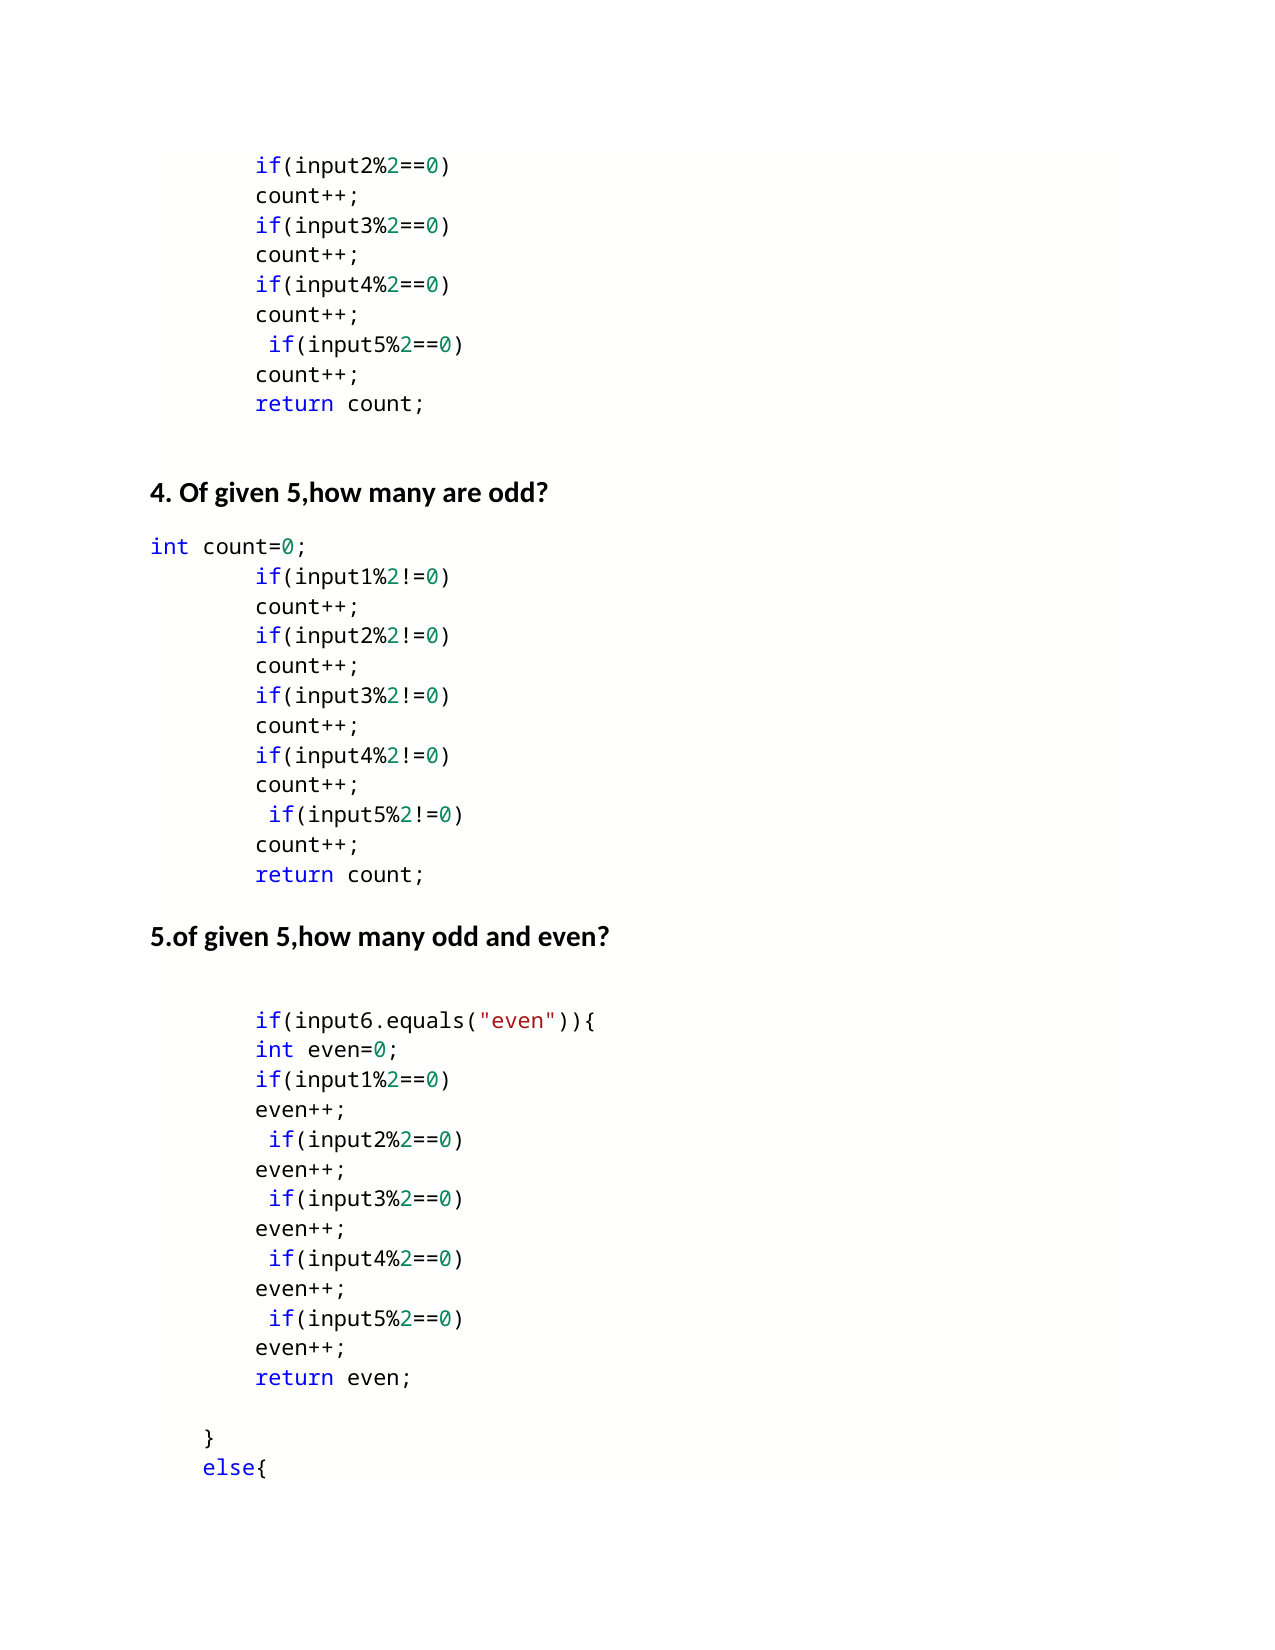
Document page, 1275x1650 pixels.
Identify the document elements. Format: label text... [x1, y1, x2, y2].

text count++; [150, 650, 1125, 680]
text if(input2%2==0) [150, 1124, 1125, 1153]
text even++; [150, 1153, 1125, 1183]
text if(input4%2!=0) [150, 739, 1125, 769]
text if(input3%2==0) [150, 209, 1125, 239]
text return count; [150, 388, 1125, 418]
text count++; [150, 829, 1125, 859]
text count++; [150, 239, 1125, 269]
text if(input5%2!=0) [150, 799, 1125, 829]
text even++; [150, 1332, 1125, 1362]
text even++; [150, 1094, 1125, 1124]
text count++; [150, 299, 1125, 329]
text else{ [150, 1451, 1125, 1481]
text if(input1%2!=0) [150, 561, 1125, 591]
text return count; [150, 859, 1125, 888]
text if(input6.equals("even")){ [150, 1004, 1125, 1034]
text count++; [150, 358, 1125, 388]
text count++; [150, 710, 1125, 739]
text if(input5%2==0) [150, 1302, 1125, 1332]
text if(input4%2==0) [150, 1243, 1125, 1273]
text if(input1%2==0) [150, 1064, 1125, 1094]
text even++; [150, 1273, 1125, 1302]
text 5.of given 5,how many odd and even? [150, 918, 1125, 954]
text even++; [150, 1213, 1125, 1243]
text if(input4%2==0) [150, 269, 1125, 299]
text if(input2%2!=0) [150, 620, 1125, 650]
text 4. Of given 5,how many are odd? [150, 474, 1125, 510]
text if(input3%2!=0) [150, 680, 1125, 710]
text if(input2%2==0) [150, 150, 1125, 180]
text return even; [150, 1362, 1125, 1392]
text count++; [150, 591, 1125, 620]
text count++; [150, 180, 1125, 209]
text int count=0; [150, 531, 1125, 561]
text if(input5%2==0) [150, 329, 1125, 358]
text if(input3%2==0) [150, 1183, 1125, 1213]
text int even=0; [150, 1034, 1125, 1064]
text count++; [150, 769, 1125, 799]
text } [150, 1422, 1125, 1451]
